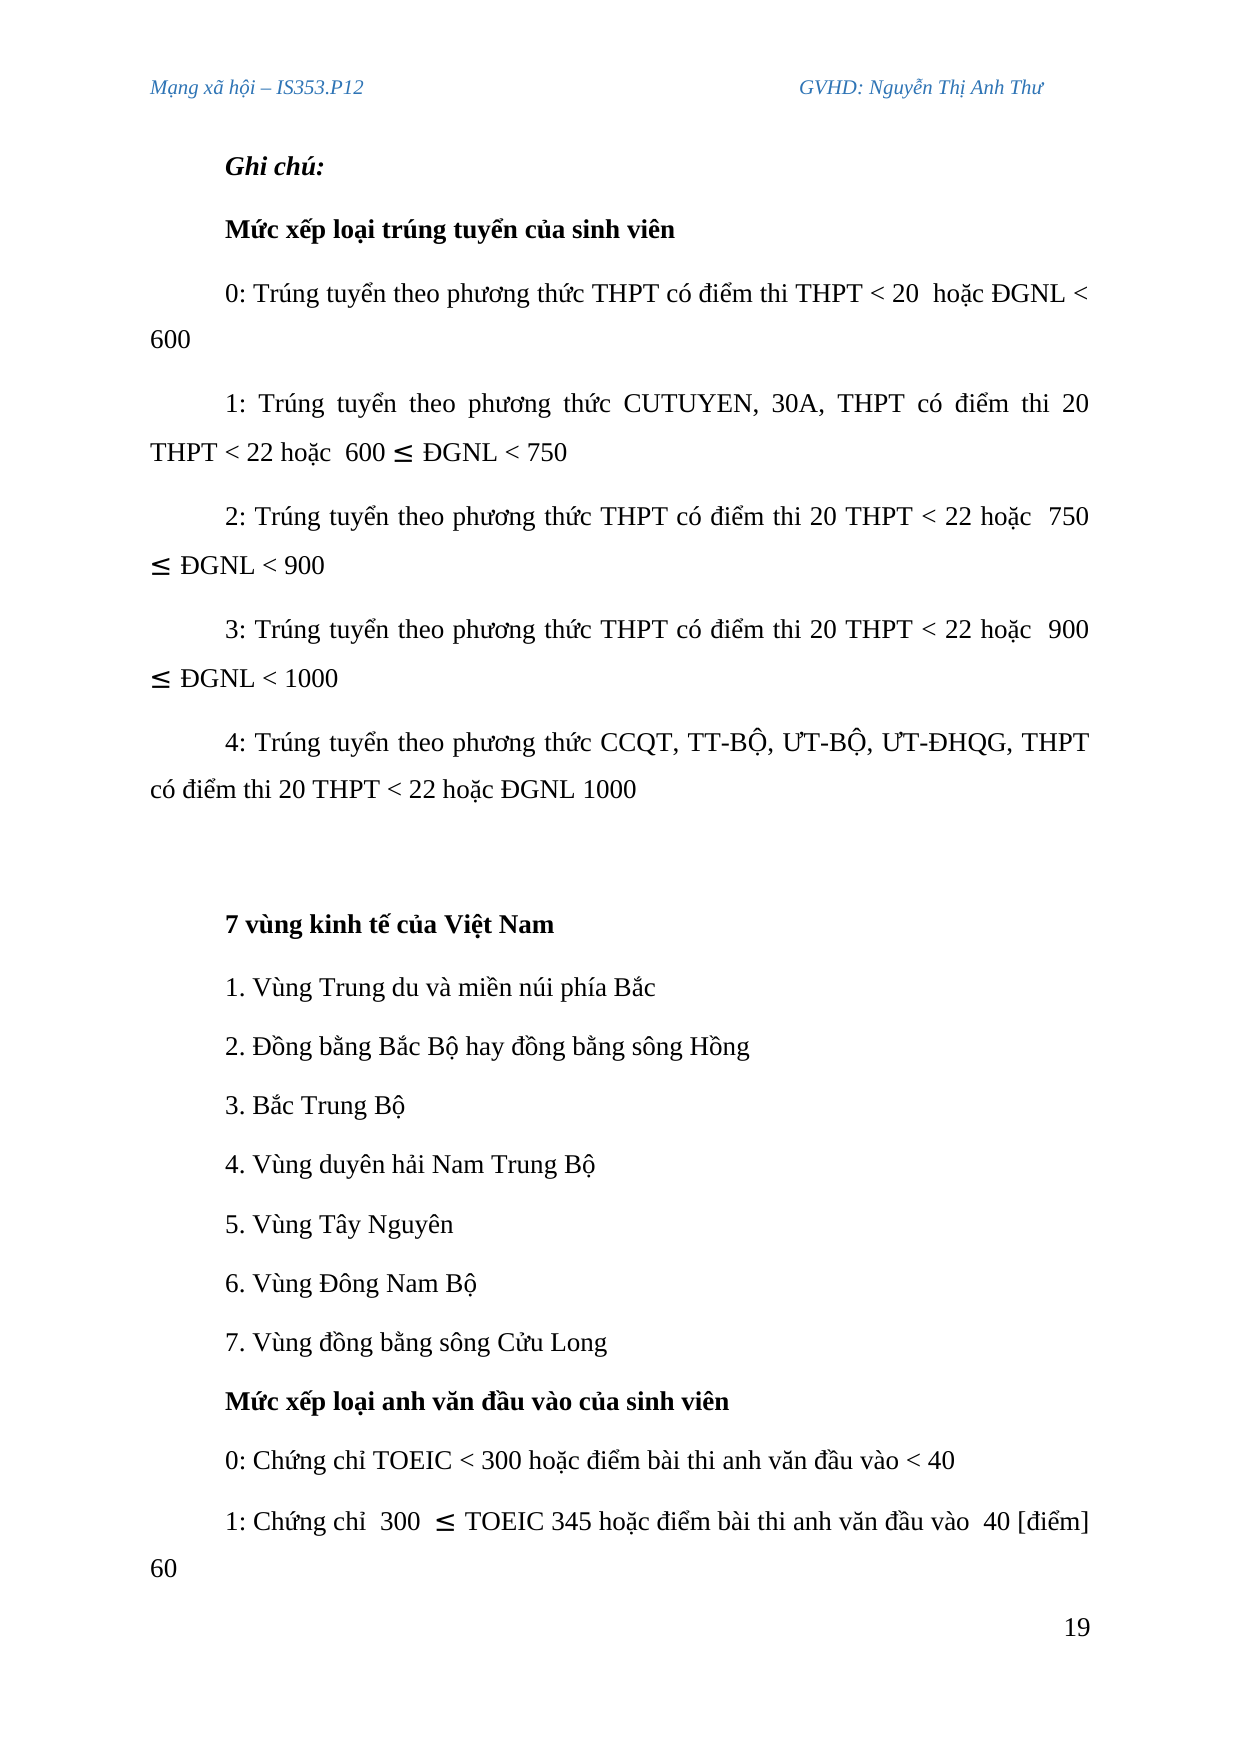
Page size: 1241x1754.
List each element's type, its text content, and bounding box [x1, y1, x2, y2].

text 3. Bắc Trung Bộ [150, 1089, 1090, 1121]
text 0: Trúng tuyển theo phương thức THPT có điểm thi THPT < 20 hoặc ĐGNL < 600 [150, 277, 1090, 354]
text Mức xếp loại anh văn đầu vào của sinh viên [150, 1385, 1090, 1416]
text 4. Vùng duyên hải Nam Trung Bộ [150, 1148, 1090, 1180]
text 1: Chứng chỉ 300 ≤ TOEIC 345 hoặc điểm bài thi anh văn đầu vào 40 [điểm] 60 [150, 1503, 1090, 1583]
text 1. Vùng Trung du và miền núi phía Bắc [150, 971, 1090, 1002]
text 4: Trúng tuyển theo phương thức CCQT, TT-BỘ, ƯT-BỘ, ƯT-ĐHQG, THPT có điểm thi 20 THPT < 22 hoặc ĐGNL 1000 [150, 726, 1090, 804]
text Ghi chú: [150, 150, 1090, 181]
text 5. Vùng Tây Nguyên [150, 1208, 1090, 1239]
text 3: Trúng tuyển theo phương thức THPT có điểm thi 20 THPT < 22 hoặc 900 ≤ ĐGNL < 1000 [150, 613, 1090, 693]
text 7. Vùng đồng bằng sông Cửu Long [150, 1326, 1090, 1357]
text 7 vùng kinh tế của Việt Nam [150, 908, 1090, 939]
text Mức xếp loại trúng tuyển của sinh viên [150, 213, 1090, 244]
text 2. Đồng bằng Bắc Bộ hay đồng bằng sông Hồng [150, 1030, 1090, 1061]
text 1: Trúng tuyển theo phương thức CUTUYEN, 30A, THPT có điểm thi 20 THPT < 22 hoặc 600 ≤ ĐGNL < 750 [150, 387, 1090, 467]
text 0: Chứng chỉ TOEIC < 300 hoặc điểm bài thi anh văn đầu vào < 40 [150, 1444, 1090, 1476]
text 2: Trúng tuyển theo phương thức THPT có điểm thi 20 THPT < 22 hoặc 750 ≤ ĐGNL < 900 [150, 500, 1090, 580]
text 6. Vùng Đông Nam Bộ [150, 1267, 1090, 1298]
